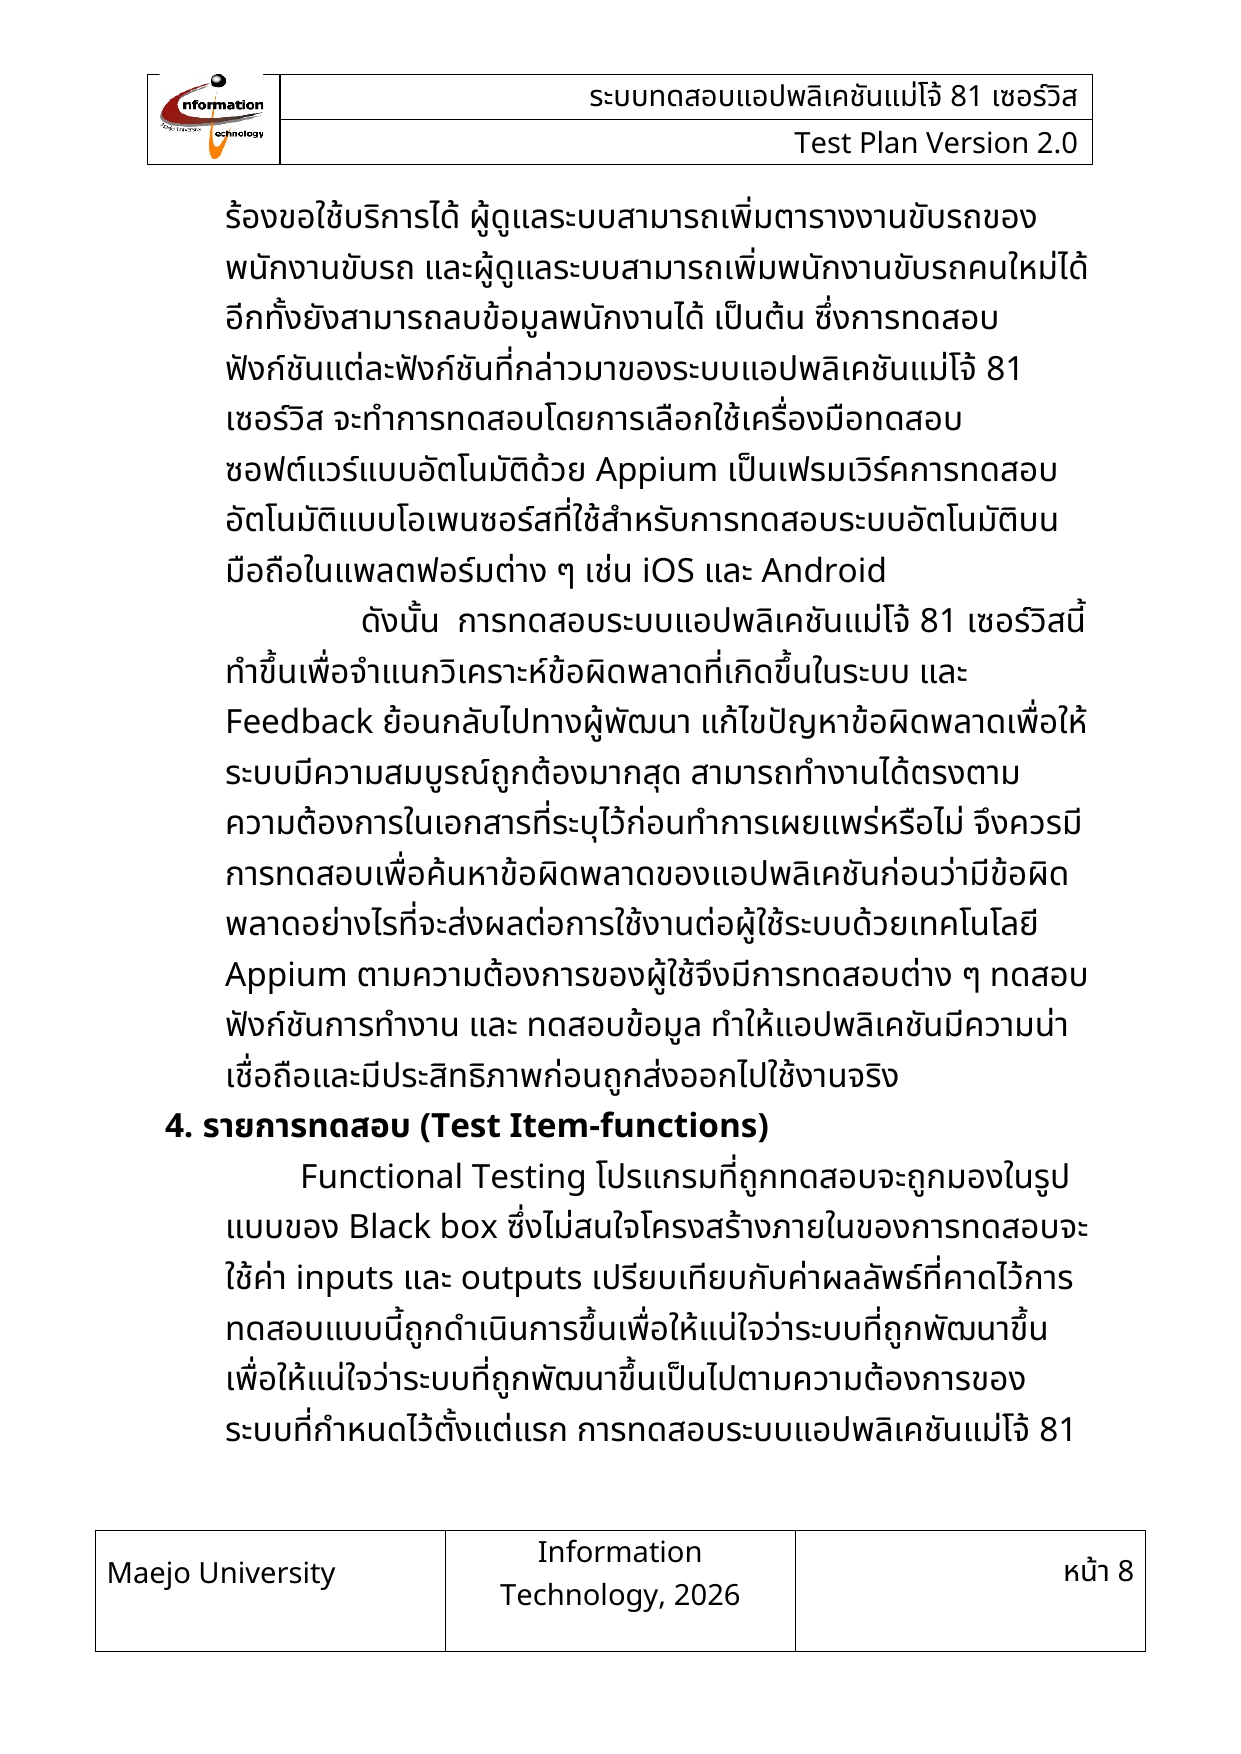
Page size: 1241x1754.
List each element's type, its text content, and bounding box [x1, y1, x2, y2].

title ดังนั้น การทดสอบระบบแอปพลิเคชันแม่โจ้ 81 เซอร์วิสนี้ทำขึ้นเพื่อจำแนกวิเคราะห์ข้อผิดพลาดที่เกิดขึ้นในระบบ และ Feedback ย้อนกลับไปทางผู้พัฒนา แก้ไขปัญหาข้อผิดพลาดเพื่อให้ระบบมีความสมบูรณ์ถูกต้องมากสุด สามารถทำงานได้ตรงตามความต้องการในเอกสารที่ระบุไว้ก่อนทำการเผยแพร่หรือไม่ จึงควรมีการทดสอบเพื่อค้นหาข้อผิดพลาดของแอปพลิเคชันก่อนว่ามีข้อผิดพลาดอย่างไรที่จะส่งผลต่อการใช้งานต่อผู้ใช้ระบบด้วยเทคโนโลยี Appium ตามความต้องการของผู้ใช้จึงมีการทดสอบต่าง ๆ ทดสอบฟังก์ชันการทำงาน และ ทดสอบข้อมูล ทำให้แอปพลิเคชันมีความน่าเชื่อถือและมีประสิทธิภาพก่อนถูกส่งออกไปใช้งานจริง [225, 597, 1090, 1102]
picture [159, 74, 264, 159]
title รายการทดสอบ (Test Item-functions) [165, 1102, 1090, 1153]
